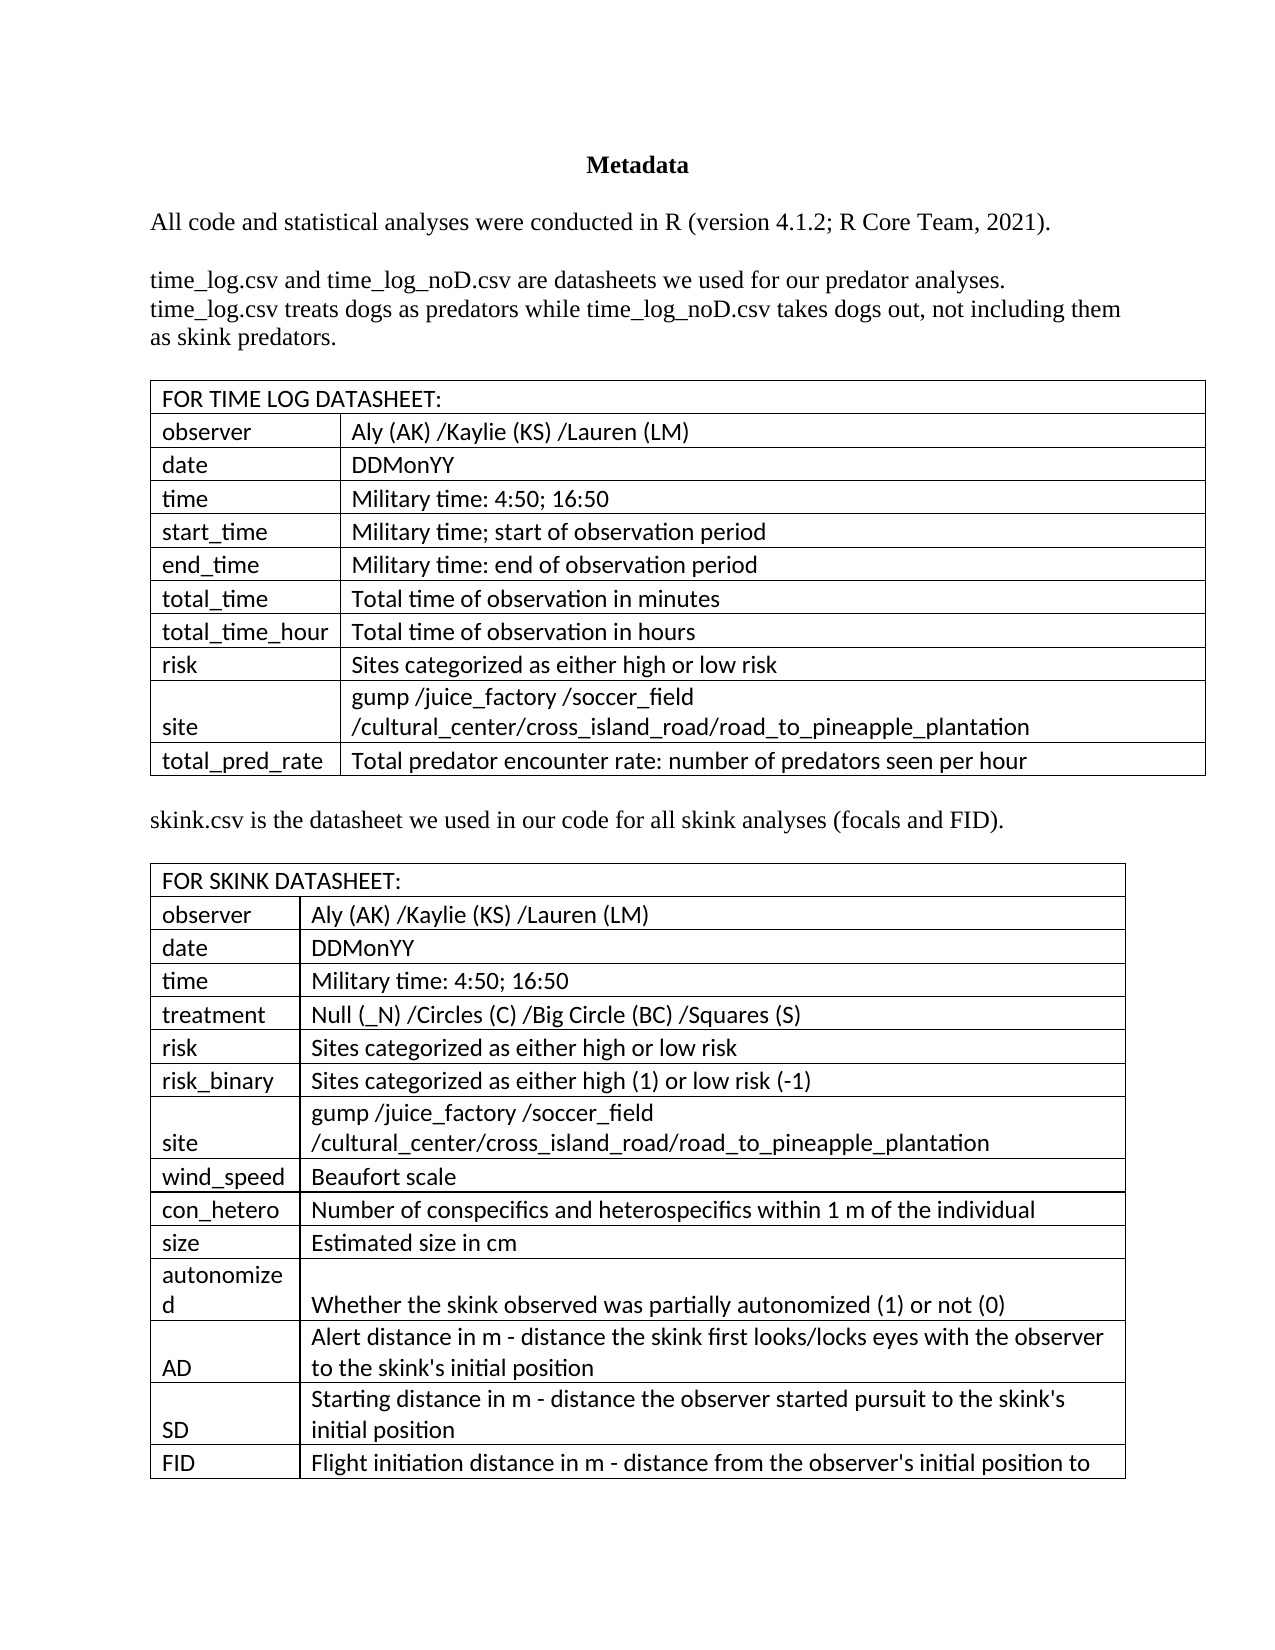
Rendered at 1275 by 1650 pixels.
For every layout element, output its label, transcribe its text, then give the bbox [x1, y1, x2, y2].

table_cell size [151, 1226, 299, 1258]
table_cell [301, 1445, 1125, 1478]
table_cell Number of conspecifics and heterospecifics within 1 m of the individual [301, 1193, 1125, 1225]
table_cell Military time: 4:50; 16:50 [301, 964, 1125, 996]
table_header FOR SKINK DATASHEET: [151, 864, 1125, 896]
text Metadata [150, 150, 1125, 179]
table_cell start_time [151, 514, 340, 547]
table_cell DDMonYY [301, 930, 1125, 963]
table_cell Military time: end of observation period [341, 548, 1205, 580]
table_cell total_time_hour [151, 614, 340, 647]
table_cell Total time of observation in minutes [341, 581, 1205, 613]
table_cell Military time; start of observation period [341, 514, 1205, 547]
table_cell autonomized [151, 1259, 299, 1320]
table_cell con_hetero [151, 1193, 299, 1225]
table_cell risk_binary [151, 1064, 299, 1096]
table_cell Military time: 4:50; 16:50 [341, 481, 1205, 513]
table_cell observer [151, 414, 340, 447]
text skink.csv is the datasheet we used in our code for all skink analyses (focals and FID). [150, 805, 1125, 834]
table_cell risk [151, 648, 340, 680]
table_cell Total time of observation in hours [341, 614, 1205, 647]
table_cell AD [151, 1321, 299, 1382]
table_cell Aly (AK) /Kaylie (KS) /Lauren (LM) [341, 414, 1205, 447]
table_cell total_pred_rate [151, 743, 340, 775]
table_cell date [151, 448, 340, 480]
table_cell gump /juice_factory /soccer_field /cultural_center/cross_island_road/road_to_pineapple_plantation [341, 681, 1205, 742]
table_cell FID [151, 1445, 299, 1478]
table_cell gump /juice_factory /soccer_field /cultural_center/cross_island_road/road_to_pineapple_plantation [301, 1097, 1125, 1158]
table_cell total_time [151, 581, 340, 613]
table_cell Total predator encounter rate: number of predators seen per hour [341, 743, 1205, 775]
text All code and statistical analyses were conducted in R (version 4.1.2; R Core Team, 2021). [150, 207, 1125, 236]
table_cell observer [151, 897, 299, 929]
table_cell Sites categorized as either high or low risk [301, 1030, 1125, 1063]
table_cell Sites categorized as either high or low risk [341, 648, 1205, 680]
table_header FOR TIME LOG DATASHEET: [151, 381, 1205, 413]
text time_log.csv and time_log_noD.csv are datasheets we used for our predator analyses. time_log.csv treats dogs as predators while time_log_noD.csv takes dogs out, not including them as skink predators. [150, 265, 1125, 351]
table_cell site [151, 1097, 299, 1158]
table_cell wind_speed [151, 1159, 299, 1191]
table_cell SD [151, 1383, 299, 1444]
table_cell Sites categorized as either high (1) or low risk (-1) [301, 1064, 1125, 1096]
table_cell time [151, 481, 340, 513]
table_cell treatment [151, 997, 299, 1029]
table_cell Whether the skink observed was partially autonomized (1) or not (0) [301, 1259, 1125, 1320]
table_cell DDMonYY [341, 448, 1205, 480]
table_cell Starting distance in m - distance the observer started pursuit to the skink's initial position [301, 1383, 1125, 1444]
table_cell date [151, 930, 299, 963]
table_cell time [151, 964, 299, 996]
table_cell Aly (AK) /Kaylie (KS) /Lauren (LM) [301, 897, 1125, 929]
table_cell end_time [151, 548, 340, 580]
table_cell site [151, 681, 340, 742]
table_cell Null (_N) /Circles (C) /Big Circle (BC) /Squares (S) [301, 997, 1125, 1029]
table_cell Alert distance in m - distance the skink first looks/locks eyes with the observer to the skink's initial position [301, 1321, 1125, 1382]
table_cell risk [151, 1030, 299, 1063]
table_cell Estimated size in cm [301, 1226, 1125, 1258]
table_cell Beaufort scale [301, 1159, 1125, 1191]
